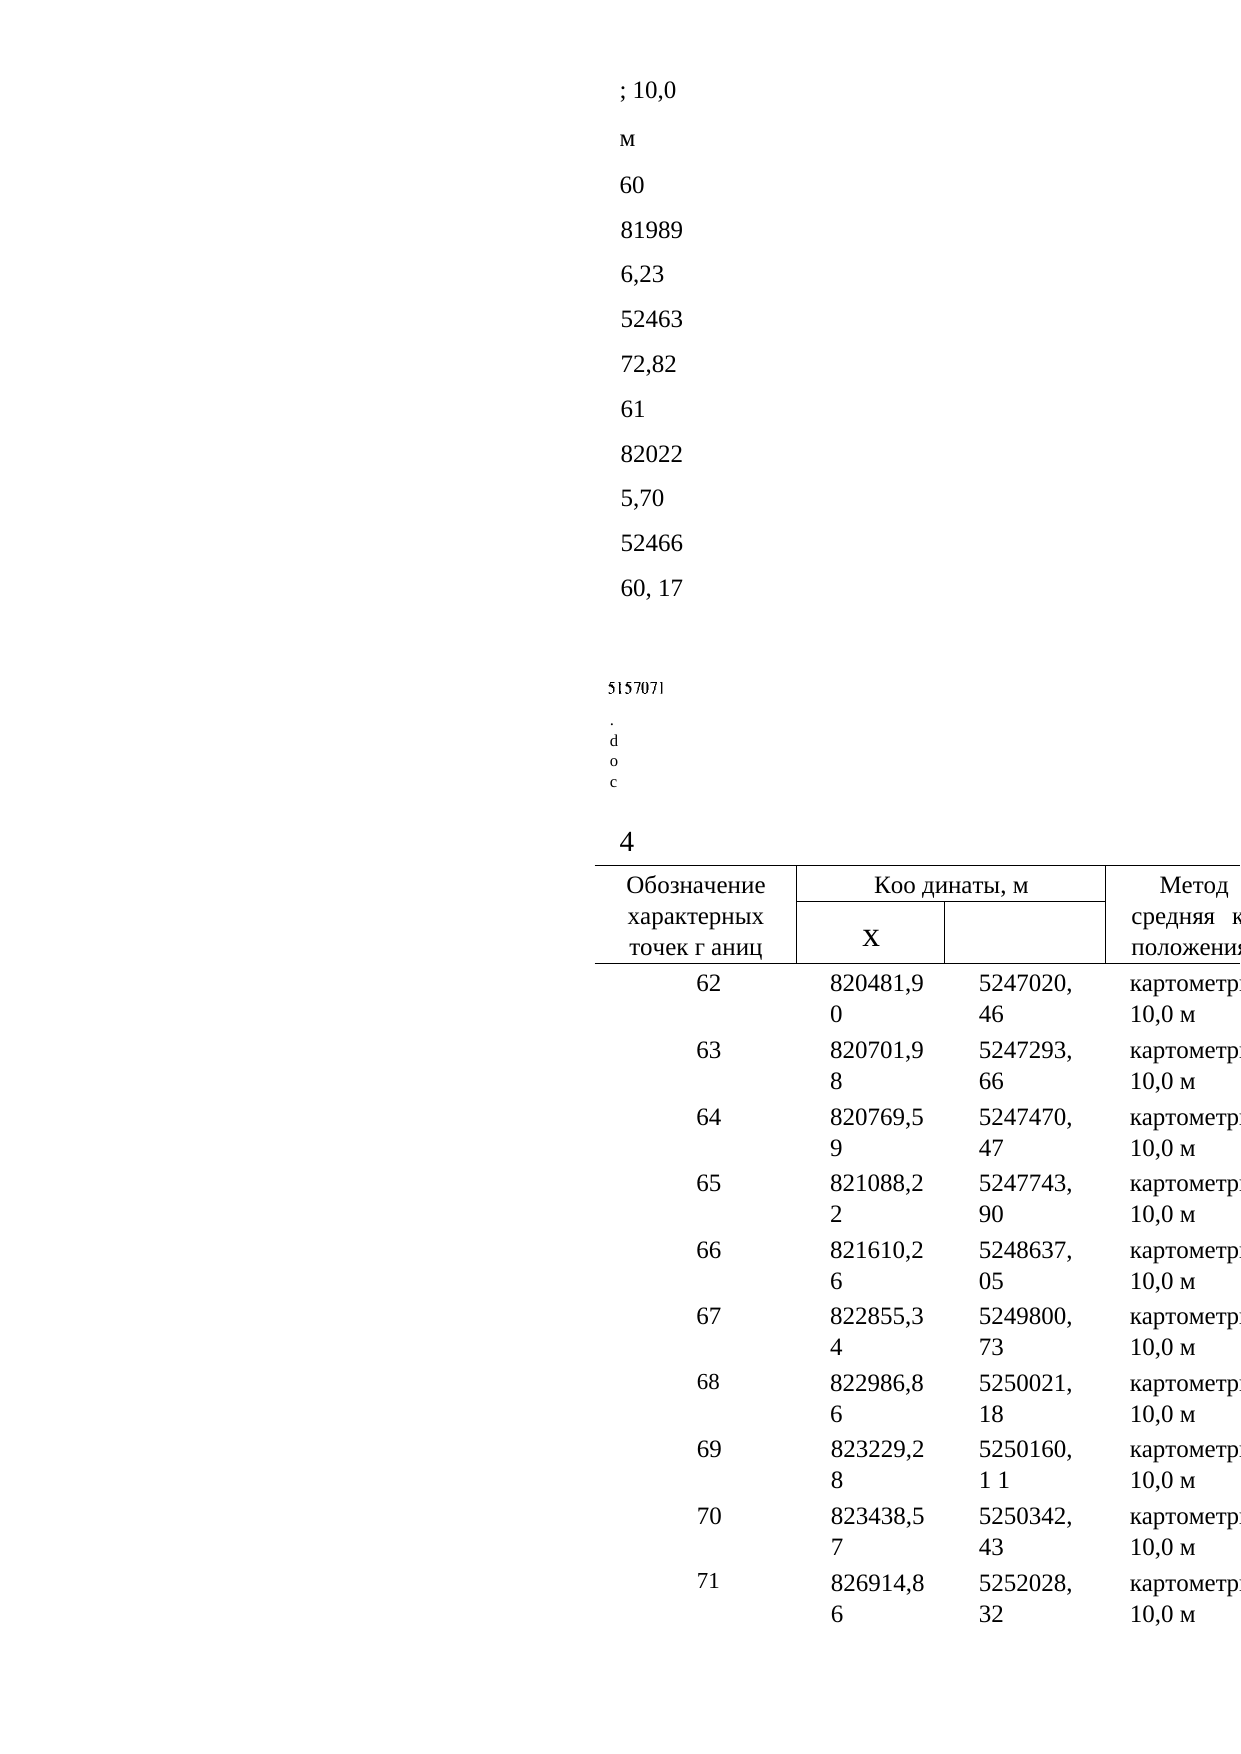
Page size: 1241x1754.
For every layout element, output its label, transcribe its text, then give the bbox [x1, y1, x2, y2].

table_cell картометрический метод; 10,0 м [1104, 1230, 1240, 1297]
table_cell 68 [670, 1363, 804, 1430]
table_cell 820481,90 [804, 964, 952, 1030]
table_cell картометрический метод; 10,0 м [1104, 1363, 1240, 1430]
table_cell картометрический метод; 10,0 м [1104, 1097, 1240, 1163]
text .doc [608, 694, 622, 791]
picture [608, 682, 663, 694]
table_cell 821088,22 [804, 1164, 952, 1230]
table_cell картометрический метод; 10,0 м [1104, 1297, 1240, 1363]
table_cell картометрический метод; 10,0 м [1104, 1496, 1240, 1563]
table_cell [945, 902, 1105, 963]
table_cell картометрический метод; 10,0 м [1104, 1030, 1240, 1097]
table_cell 64 [670, 1097, 804, 1163]
table_cell 822855,34 [804, 1297, 952, 1363]
table_cell 821610,26 [804, 1230, 952, 1297]
table_cell 71 [670, 1563, 804, 1629]
table_cell 63 [670, 1030, 804, 1097]
table_cell картометрический метод; 10,0 м [1104, 1430, 1240, 1496]
table_cell 5247293,66 [953, 1030, 1103, 1097]
table_cell 69 [670, 1430, 804, 1496]
table_cell х [797, 902, 944, 963]
table_cell 823229,28 [804, 1430, 952, 1496]
table_cell 66 [670, 1230, 804, 1297]
table_cell 820769,59 [804, 1097, 952, 1163]
table_cell 822986,86 [804, 1363, 952, 1430]
table_cell 65 [670, 1164, 804, 1230]
table_cell 5247470,47 [953, 1097, 1103, 1163]
table_cell 820701,98 [804, 1030, 952, 1097]
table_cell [1104, 1563, 1240, 1629]
text 60 819896,23 5246372,82 61 820225,70 5246660, 17 [619, 170, 687, 602]
table_cell 5250342,43 [953, 1496, 1103, 1563]
table_cell 5248637,05 [953, 1230, 1103, 1297]
table_cell 5247743,90 [953, 1164, 1103, 1230]
table_header Обозначение характерных точек г аниц [595, 866, 796, 963]
table_cell 5250021,18 [953, 1363, 1103, 1430]
table_cell 5250160,1 1 [953, 1430, 1103, 1496]
table_cell 70 [670, 1496, 804, 1563]
table_cell 5252028,32 [953, 1563, 1103, 1629]
table_header Метод определения координат и средняя квадратичная погрешность положения ха акте ной точки (Mt), м [1106, 866, 1240, 963]
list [619, 76, 687, 151]
table_cell 62 [670, 964, 804, 1030]
text 4 [619, 824, 1071, 858]
table_cell картометрический метод; 10,0 м [1104, 1164, 1240, 1230]
table_cell картометрический метод; 10,0 м [1104, 964, 1240, 1030]
table_cell 826914,86 [804, 1563, 952, 1629]
table_cell 823438,57 [804, 1496, 952, 1563]
table_cell 5249800,73 [953, 1297, 1103, 1363]
table_header Коо динаты, м [797, 866, 1105, 901]
table_cell 5247020,46 [953, 964, 1103, 1030]
table_cell 67 [670, 1297, 804, 1363]
